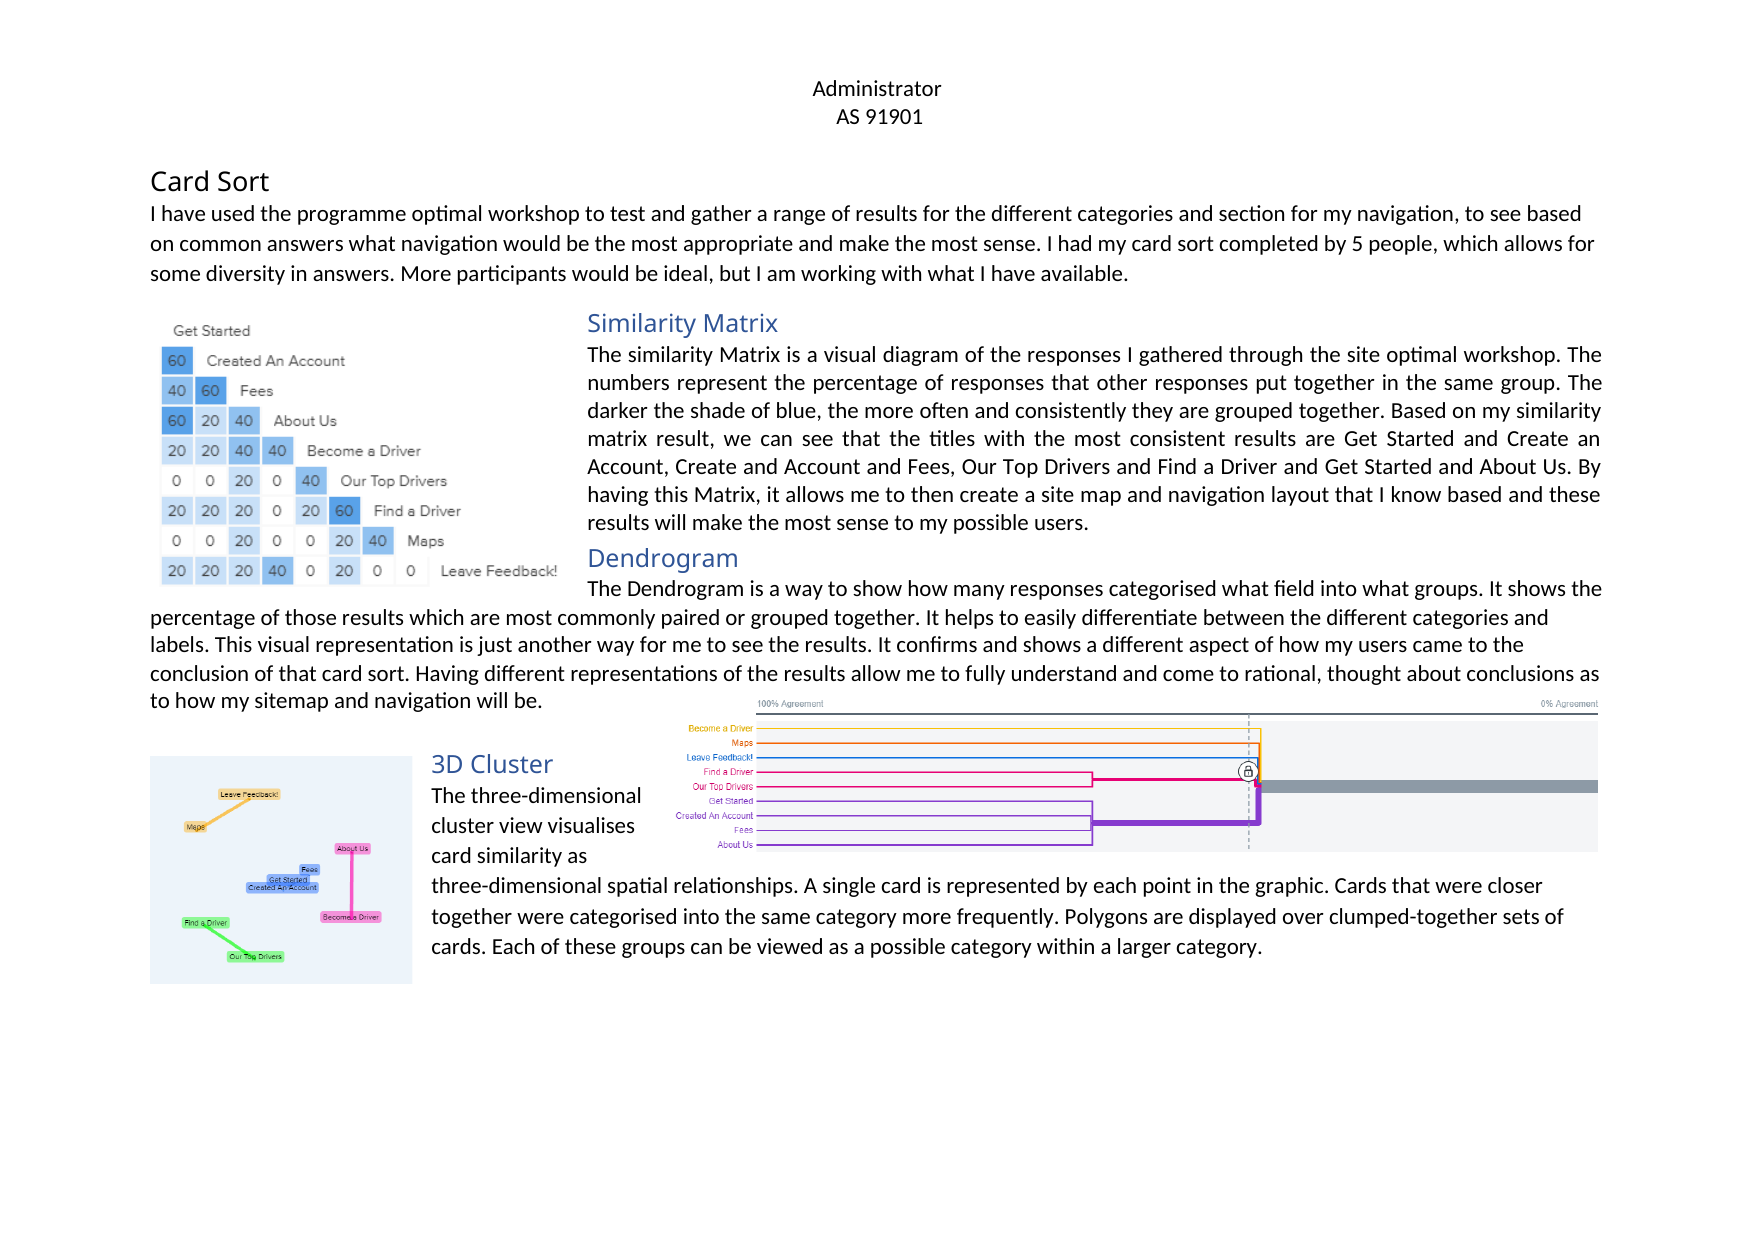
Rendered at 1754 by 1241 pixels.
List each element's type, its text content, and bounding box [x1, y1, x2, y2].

text The Dendrogram is a way to show how many responses categorised what field into what groups. It shows the percentage of those results which are most commonly paired or grouped together. It helps to easily differentiate between the different categories and labels. This visual representation is just another way for me to see the results. It confirms and shows a different aspect of how my users came to the conclusion of that card sort. Having different representations of the results allow me to fully understand and come to rational, thought about conclusions as to how my sitemap and navigation will be. [150, 574, 1604, 715]
text The similarity Matrix is a visual diagram of the responses I gathered through the site optimal workshop. The numbers represent the percentage of responses that other responses put together in the same group. The darker the shade of blue, the more often and consistently they are grouped together. Based on my similarity matrix result, we can see that the titles with the most consistent results are Get Started and Create an Account, Create and Account and Fees, Our Top Drivers and Find a Driver and Get Started and About Us. By having this Matrix, it allows me to then create a site map and navigation layout that I know based and these results will make the most sense to my possible users. [569, 340, 1604, 536]
subtitle Dendrogram [569, 541, 1604, 574]
subtitle Card Sort [150, 162, 1604, 199]
text I have used the programme optimal workshop to test and gather a range of results for the different categories and section for my navigation, to see based on common answers what navigation would be the most appropriate and make the most sense. I had my card sort completed by 5 people, which allows for some diversity in answers. More participants would be ideal, but I am working with what I have available. [150, 199, 1604, 287]
picture [150, 312, 569, 590]
subtitle Similarity Matrix [150, 306, 1604, 340]
picture [150, 756, 413, 984]
subtitle 3D Cluster [150, 747, 663, 781]
text The three-dimensional cluster view visualises card similarity as three-dimensional spatial relationships. A single card is represented by each point in the graphic. Cards that were closer together were categorised into the same category more frequently. Polygons are displayed over clumped-together sets of cards. Each of these groups can be viewed as a possible category within a larger category. [413, 781, 1604, 960]
picture [663, 697, 1601, 857]
